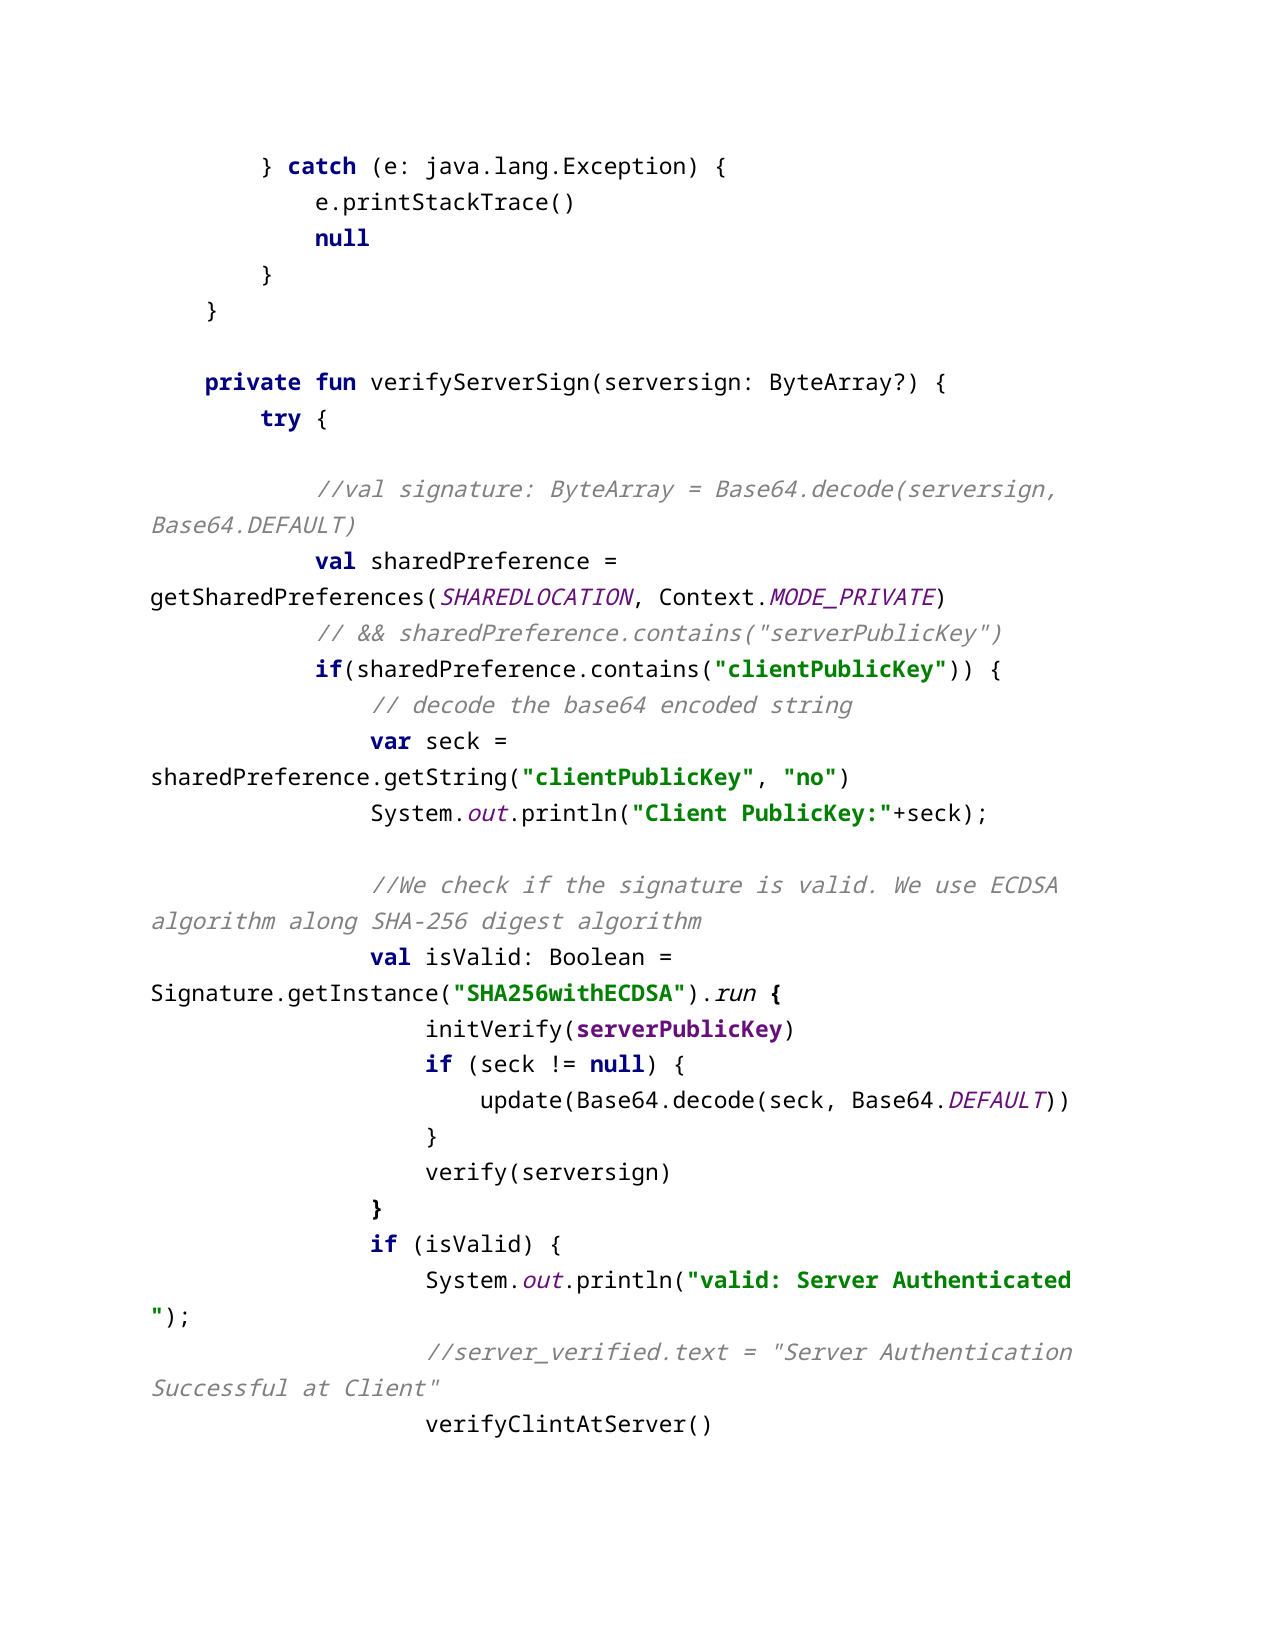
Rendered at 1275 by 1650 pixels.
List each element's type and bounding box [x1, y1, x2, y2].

text [150, 150, 1125, 1475]
